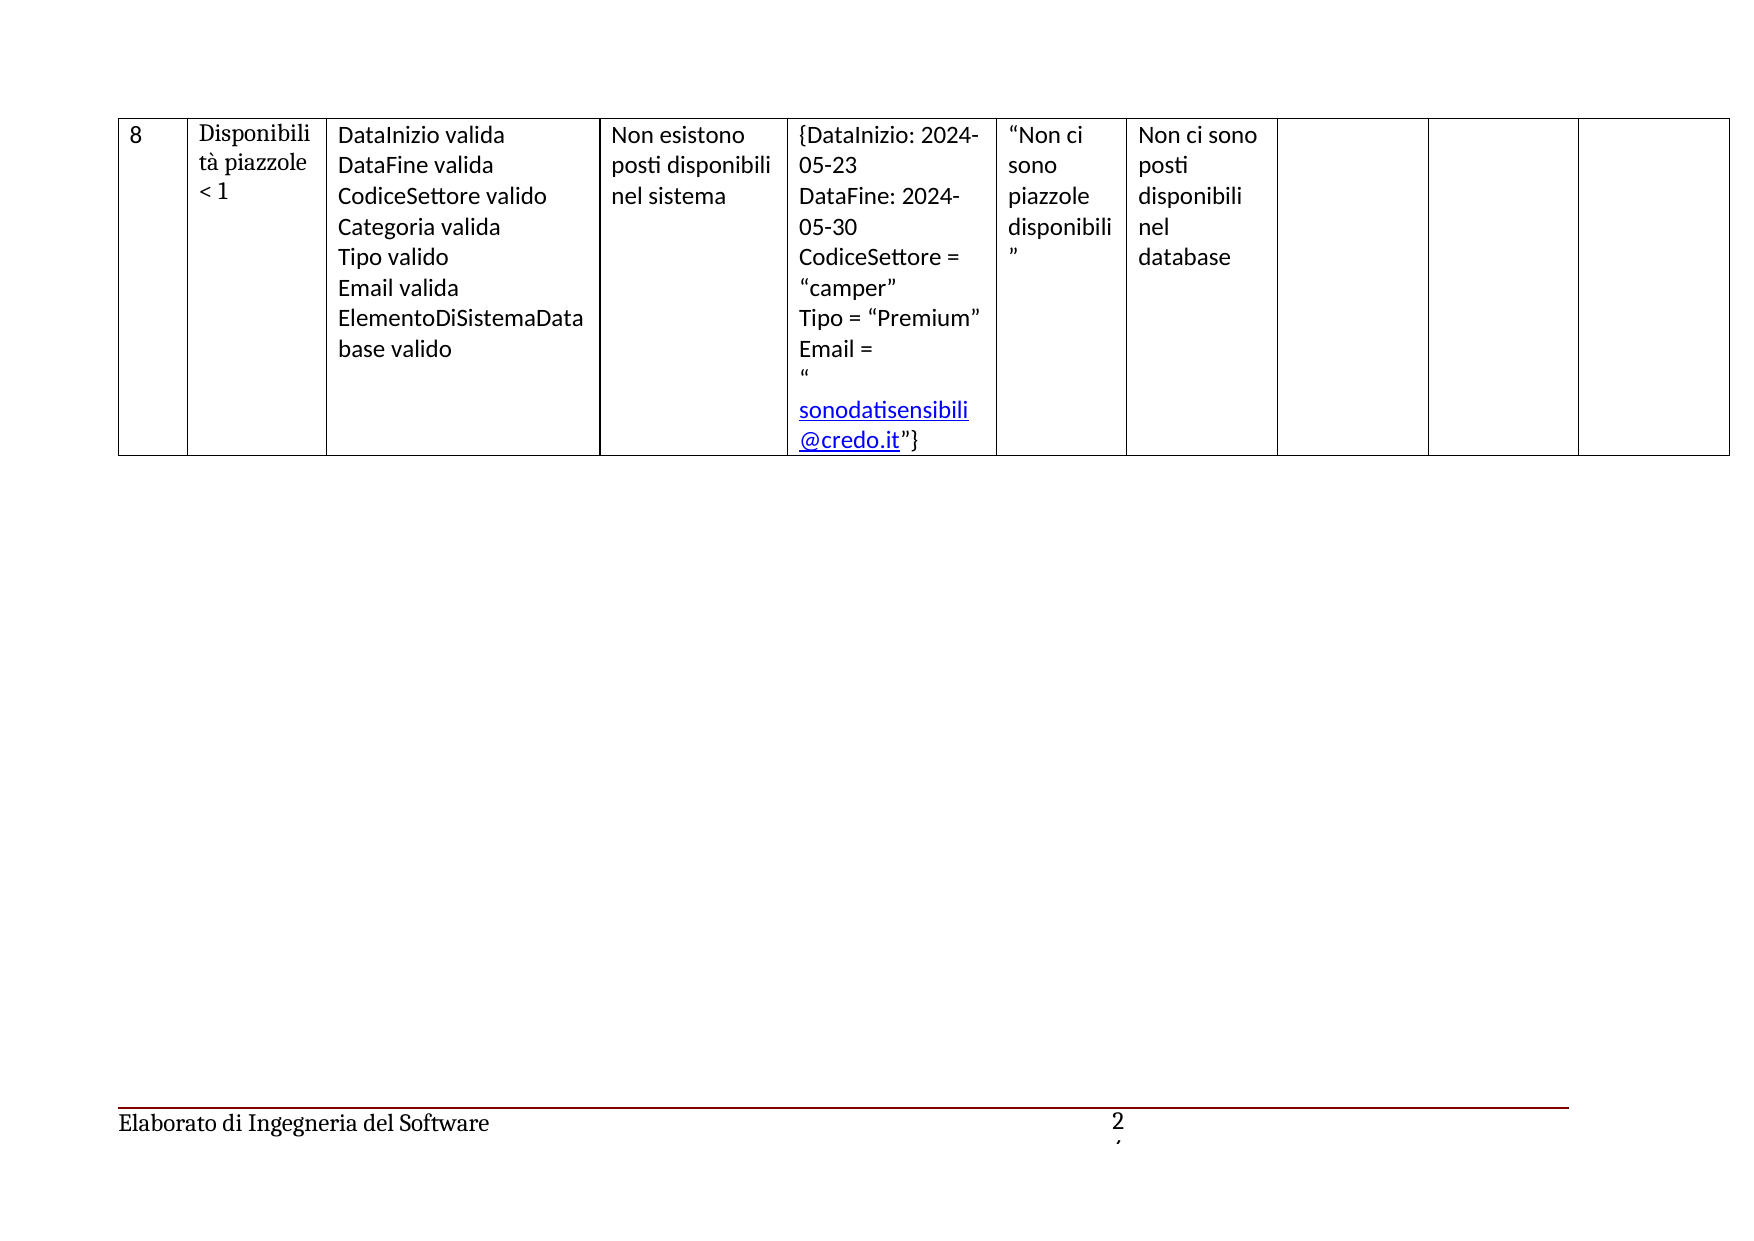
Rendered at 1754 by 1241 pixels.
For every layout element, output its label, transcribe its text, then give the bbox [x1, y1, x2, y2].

table_cell {DataInizio: 2024-05-23 DataFine: 2024-05-30 CodiceSettore = “camper” Tipo = “Premium” Email = “sonodatisensibili@credo.it”} [788, 119, 996, 455]
table_cell [1278, 119, 1428, 455]
table_cell Disponibilità piazzole < 1 [188, 119, 326, 455]
table_cell Non ci sono posti disponibili nel database [1127, 119, 1277, 455]
table_cell [1429, 119, 1578, 455]
table_cell Non esistono posti disponibili nel sistema [601, 119, 787, 455]
table_cell DataInizio valida DataFine valida CodiceSettore valido Categoria valida Tipo valido Email valida ElementoDiSistemaDatabase valido [327, 119, 599, 455]
table_cell [1579, 119, 1729, 455]
table_cell 8 [119, 119, 187, 455]
table_cell “Non ci sono piazzole disponibili” [997, 119, 1126, 455]
